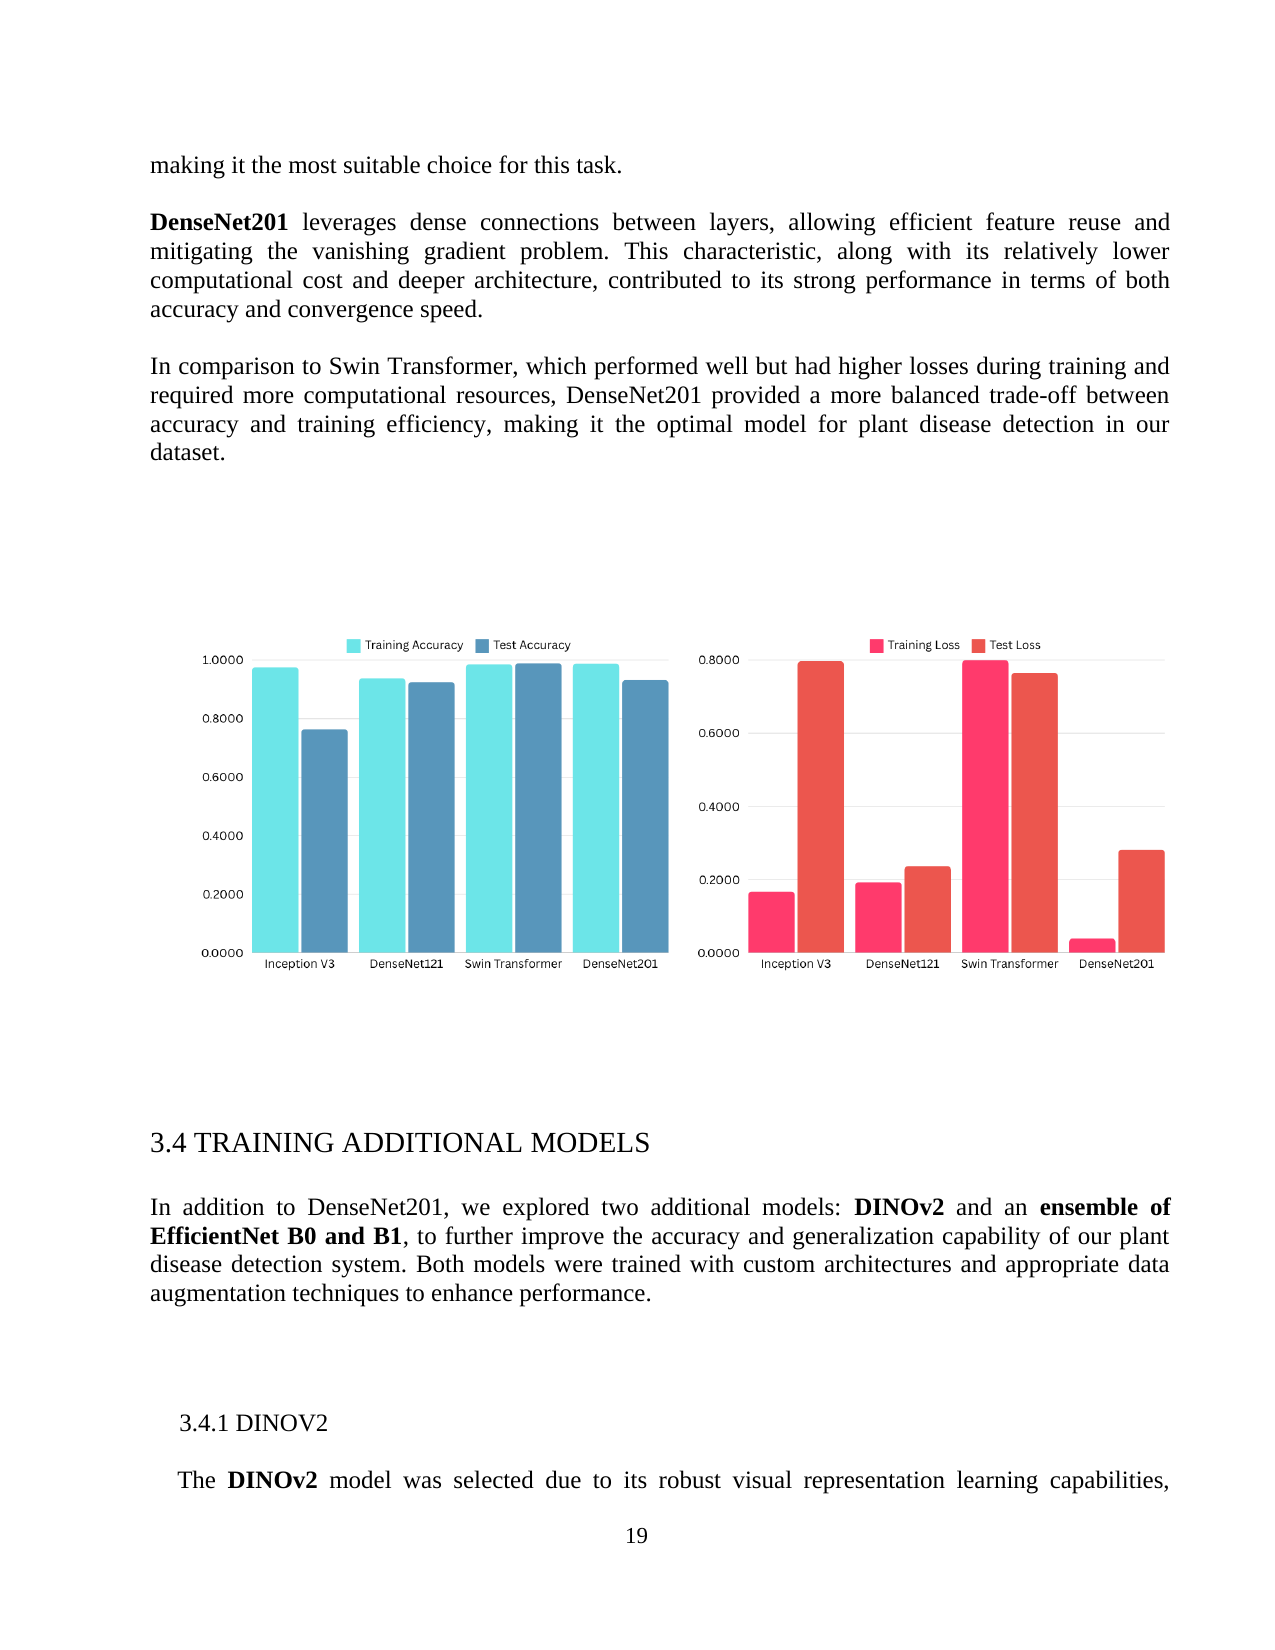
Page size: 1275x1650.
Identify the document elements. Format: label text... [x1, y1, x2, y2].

text 3.4.1 DINOV2 [150, 1408, 1171, 1436]
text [150, 150, 1171, 179]
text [177, 1465, 1171, 1494]
text In addition to DenseNet201, we explored two additional models: DINOv2 and an ensemble of EfficientNet B0 and B1, to further improve the accuracy and generalization capability of our plant disease detection system. Both models were trained with custom architectures and appropriate data augmentation techniques to enhance performance. [150, 1192, 1171, 1307]
picture [150, 495, 1219, 1097]
text 3.4 TRAINING ADDITIONAL MODELS [150, 1125, 1171, 1158]
text In comparison to Swin Transformer, which performed well but had higher losses during training and required more computational resources, DenseNet201 provided a more balanced trade-off between accuracy and training efficiency, making it the optimal model for plant disease detection in our dataset. [150, 351, 1171, 466]
text DenseNet201 leverages dense connections between layers, allowing efficient feature reuse and mitigating the vanishing gradient problem. This characteristic, along with its relatively lower computational cost and deeper architecture, contributed to its strong performance in terms of both accuracy and convergence speed. [150, 207, 1171, 322]
